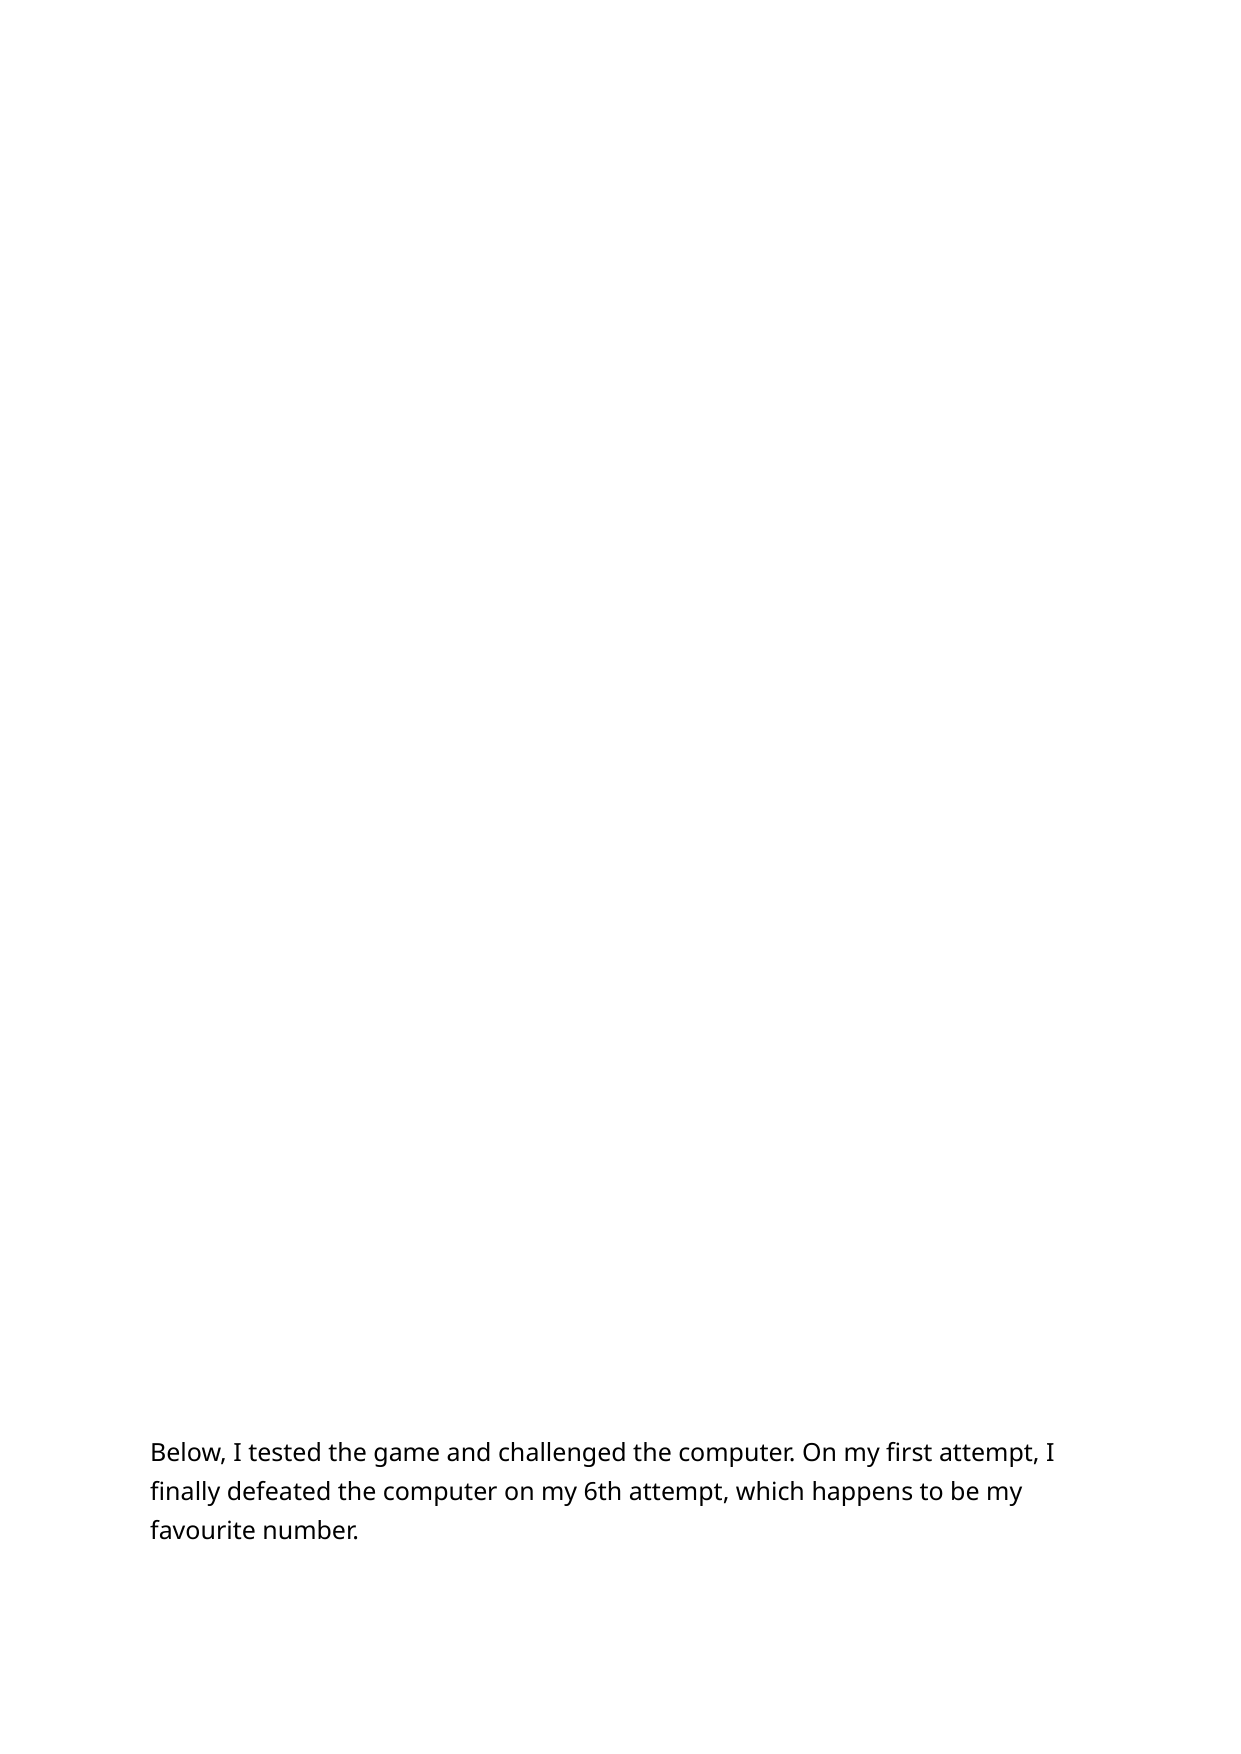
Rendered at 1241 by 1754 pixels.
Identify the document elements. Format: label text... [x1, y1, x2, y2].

text Below, I tested the game and challenged the computer. On my first attempt, I finally defeated the computer on my 6th attempt, which happens to be my favourite number. [150, 1434, 1090, 1547]
